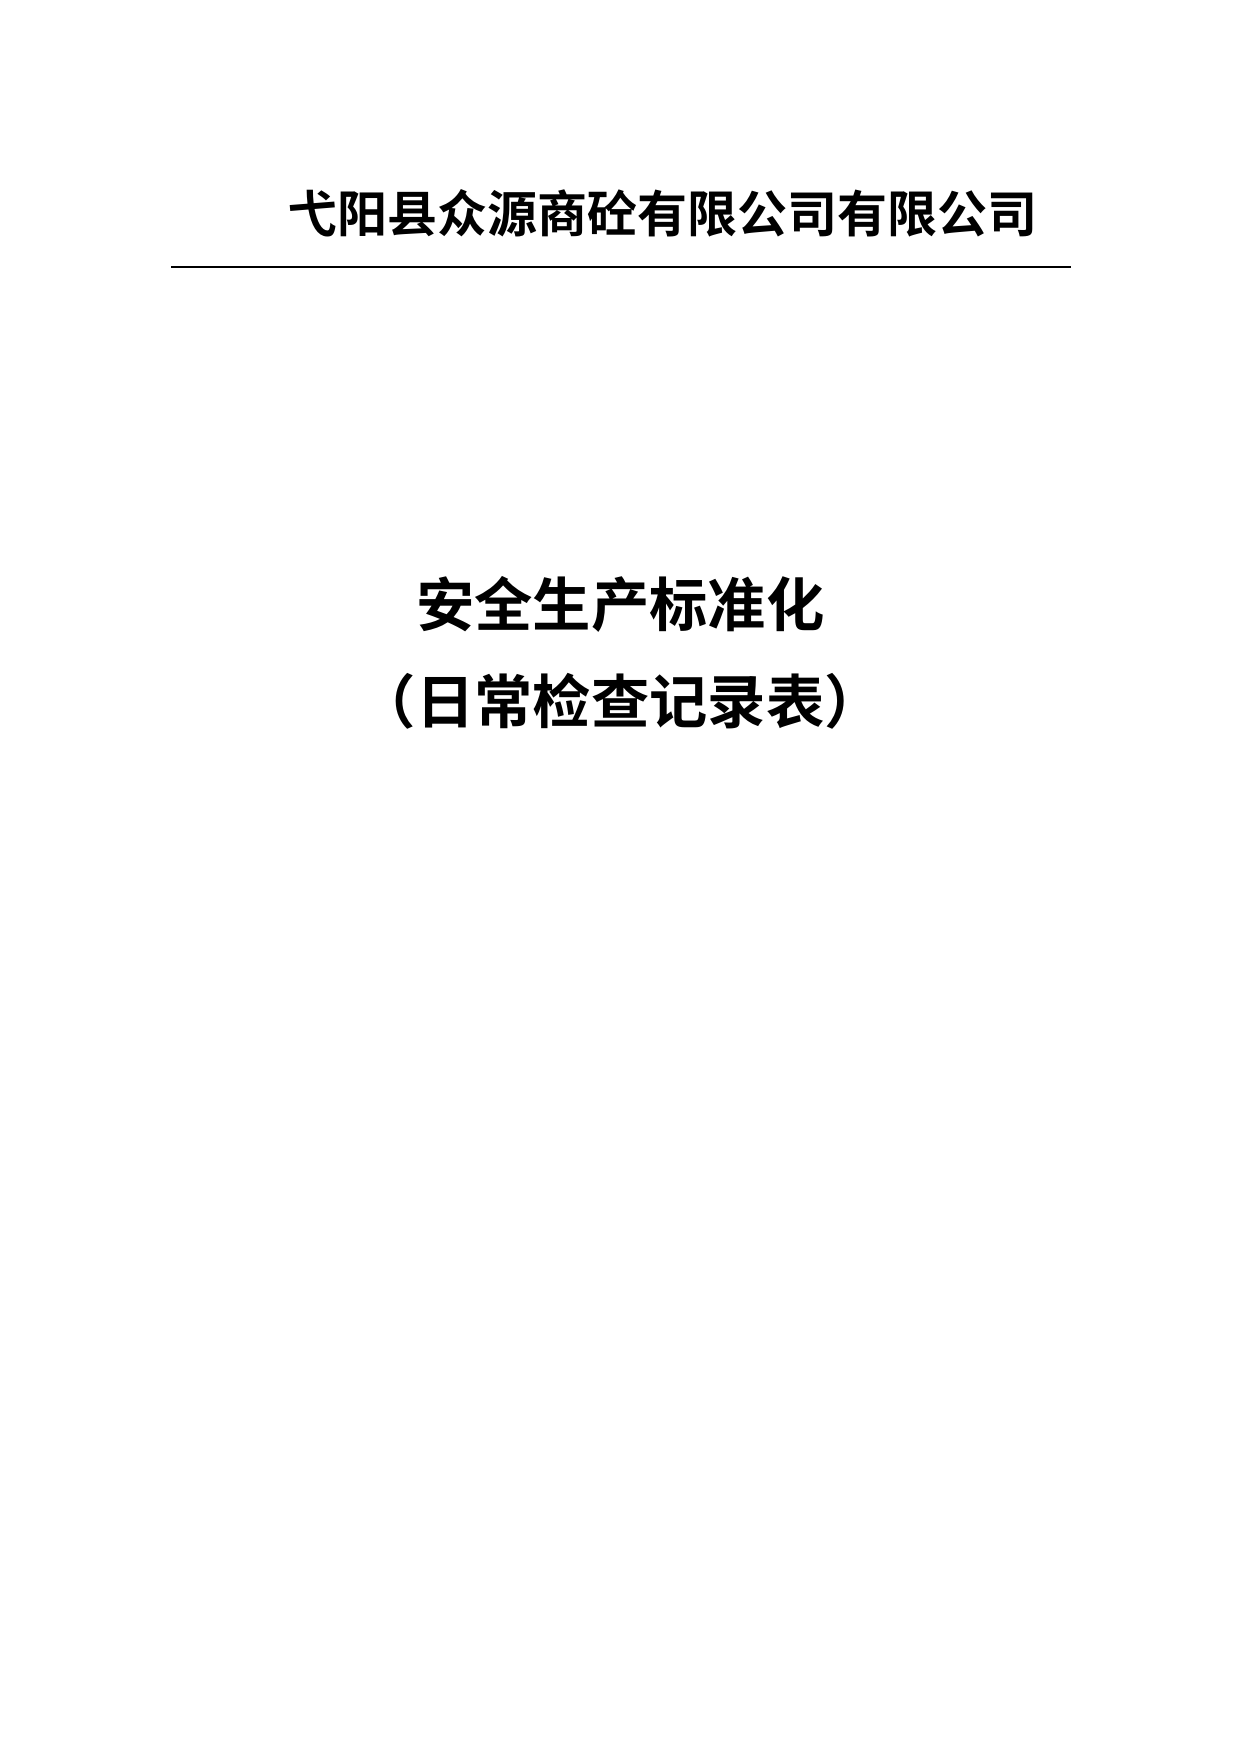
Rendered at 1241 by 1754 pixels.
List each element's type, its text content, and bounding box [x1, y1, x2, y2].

text 安全生产标准化 [187, 552, 1053, 649]
text 弋阳县众源商砼有限公司有限公司 [187, 162, 1137, 259]
text （日常检查记录表） [187, 649, 1053, 747]
